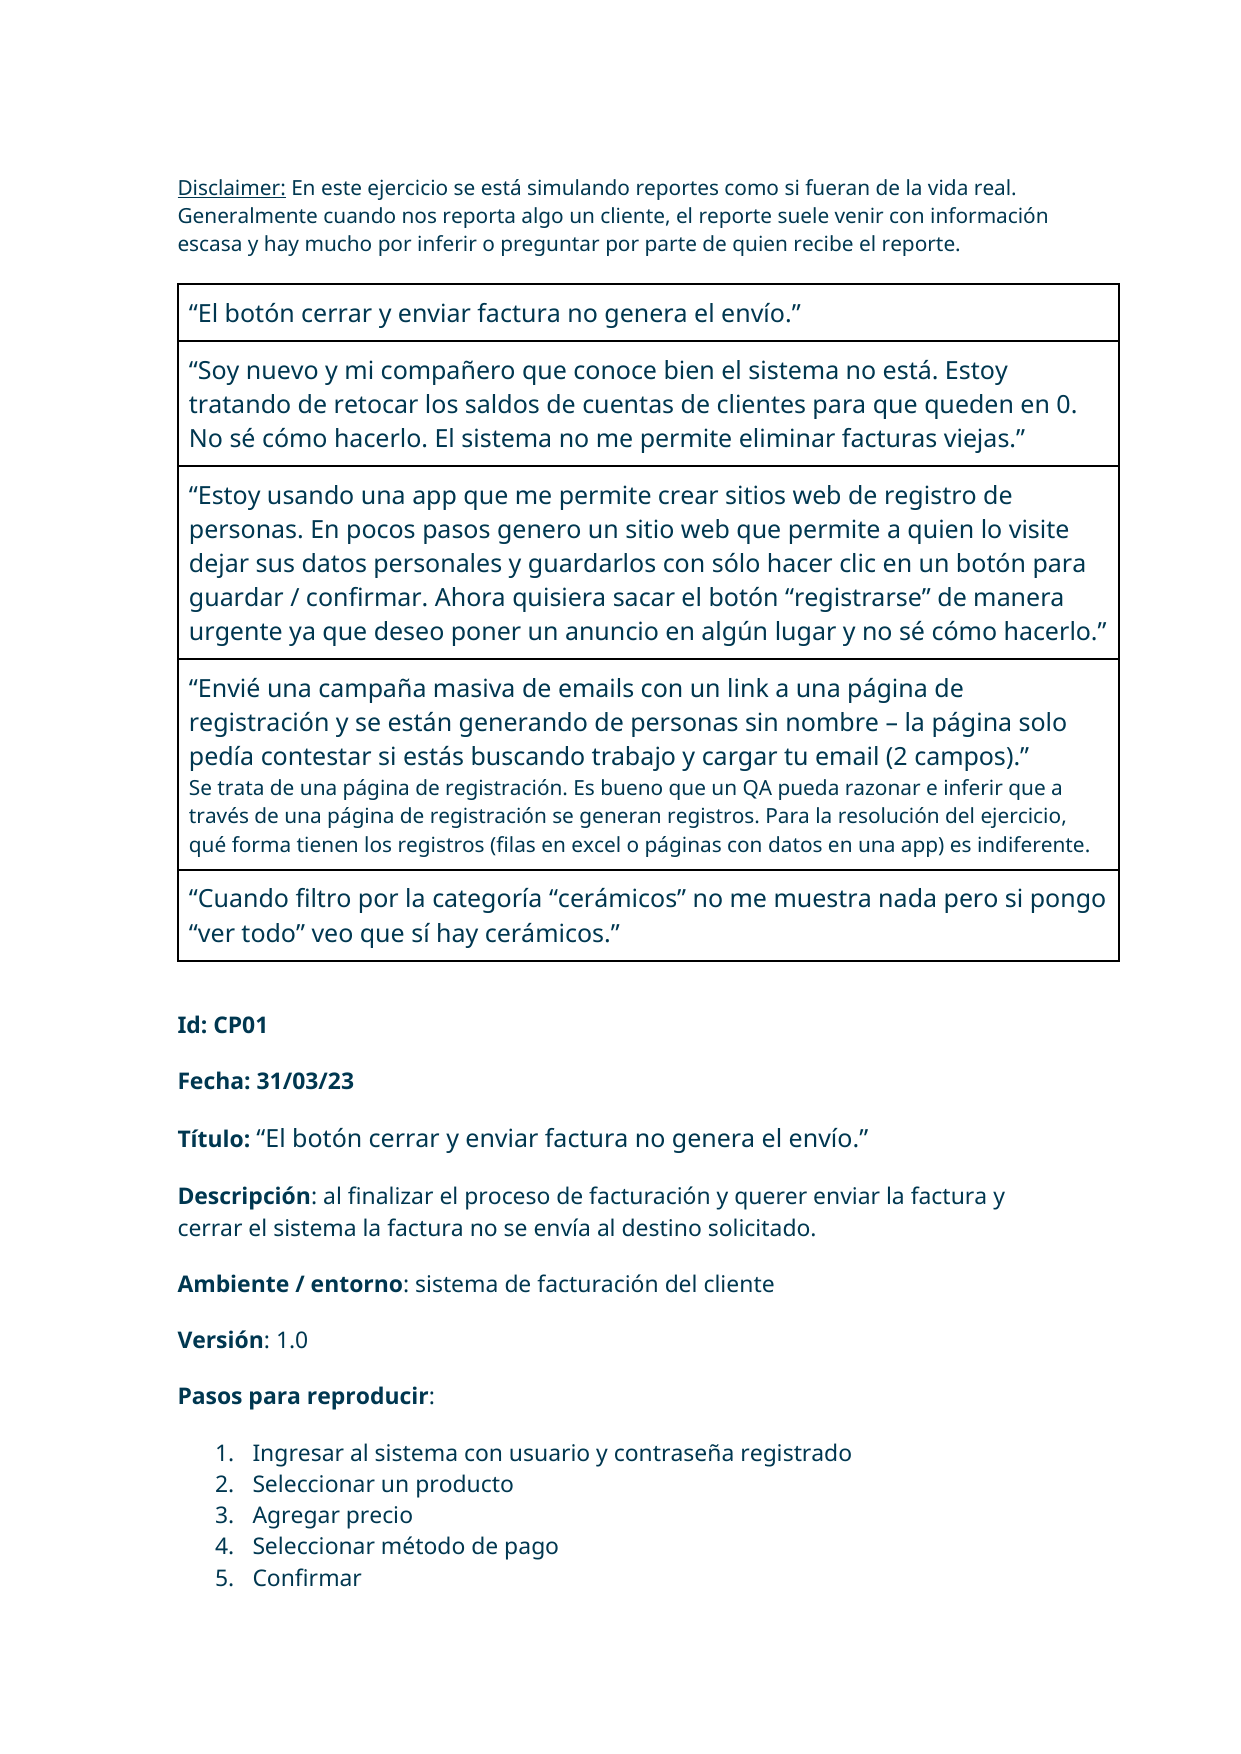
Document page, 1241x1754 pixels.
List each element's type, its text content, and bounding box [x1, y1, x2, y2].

text Descripción: al finalizar el proceso de facturación y querer enviar la factura y cerrar el sistema la factura no se envía al destino solicitado. [177, 1180, 1063, 1243]
table_cell “Cuando filtro por la categoría “cerámicos” no me muestra nada pero si pongo “ver todo” veo que sí hay cerámicos.” [179, 871, 1118, 960]
text Título: “El botón cerrar y enviar factura no genera el envío.” [177, 1121, 1063, 1155]
list Confirmar [215, 1561, 1063, 1593]
list Ingresar al sistema con usuario y contraseña registrado [215, 1436, 1063, 1468]
text Ambiente / entorno: sistema de facturación del cliente [177, 1268, 1063, 1299]
table_cell “Envié una campaña masiva de emails con un link a una página de registración y se están generando de personas sin nombre – la página solo pedía contestar si estás buscando trabajo y cargar tu email (2 campos).” Se trata de una página de registración. Es bueno que un QA pueda razonar e inferir que a través de una página de registración se generan registros. Para la resolución del ejercicio, qué forma tienen los registros (filas en excel o páginas con datos en una app) es indiferente. [179, 660, 1118, 869]
list Seleccionar un producto [215, 1468, 1063, 1499]
list Agregar precio [215, 1499, 1063, 1530]
table_cell “Soy nuevo y mi compañero que conoce bien el sistema no está. Estoy tratando de retocar los saldos de cuentas de clientes para que queden en 0. No sé cómo hacerlo. El sistema no me permite eliminar facturas viejas.” [179, 342, 1118, 465]
text Id: CP01 [177, 1009, 1063, 1040]
text Disclaimer: En este ejercicio se está simulando reportes como si fueran de la vida real. Generalmente cuando nos reporta algo un cliente, el reporte suele venir con información escasa y hay mucho por inferir o preguntar por parte de quien recibe el reporte. [177, 173, 1063, 258]
text Fecha: 31/03/23 [177, 1065, 1063, 1096]
table_cell “Estoy usando una app que me permite crear sitios web de registro de personas. En pocos pasos genero un sitio web que permite a quien lo visite dejar sus datos personales y guardarlos con sólo hacer clic en un botón para guardar / confirmar. Ahora quisiera sacar el botón “registrarse” de manera urgente ya que deseo poner un anuncio en algún lugar y no sé cómo hacerlo.” [179, 467, 1118, 658]
text Versión: 1.0 [177, 1324, 1063, 1355]
list Seleccionar método de pago [215, 1530, 1063, 1561]
text Pasos para reproducir: [177, 1380, 1063, 1411]
table_header “El botón cerrar y enviar factura no genera el envío.” [179, 285, 1118, 340]
